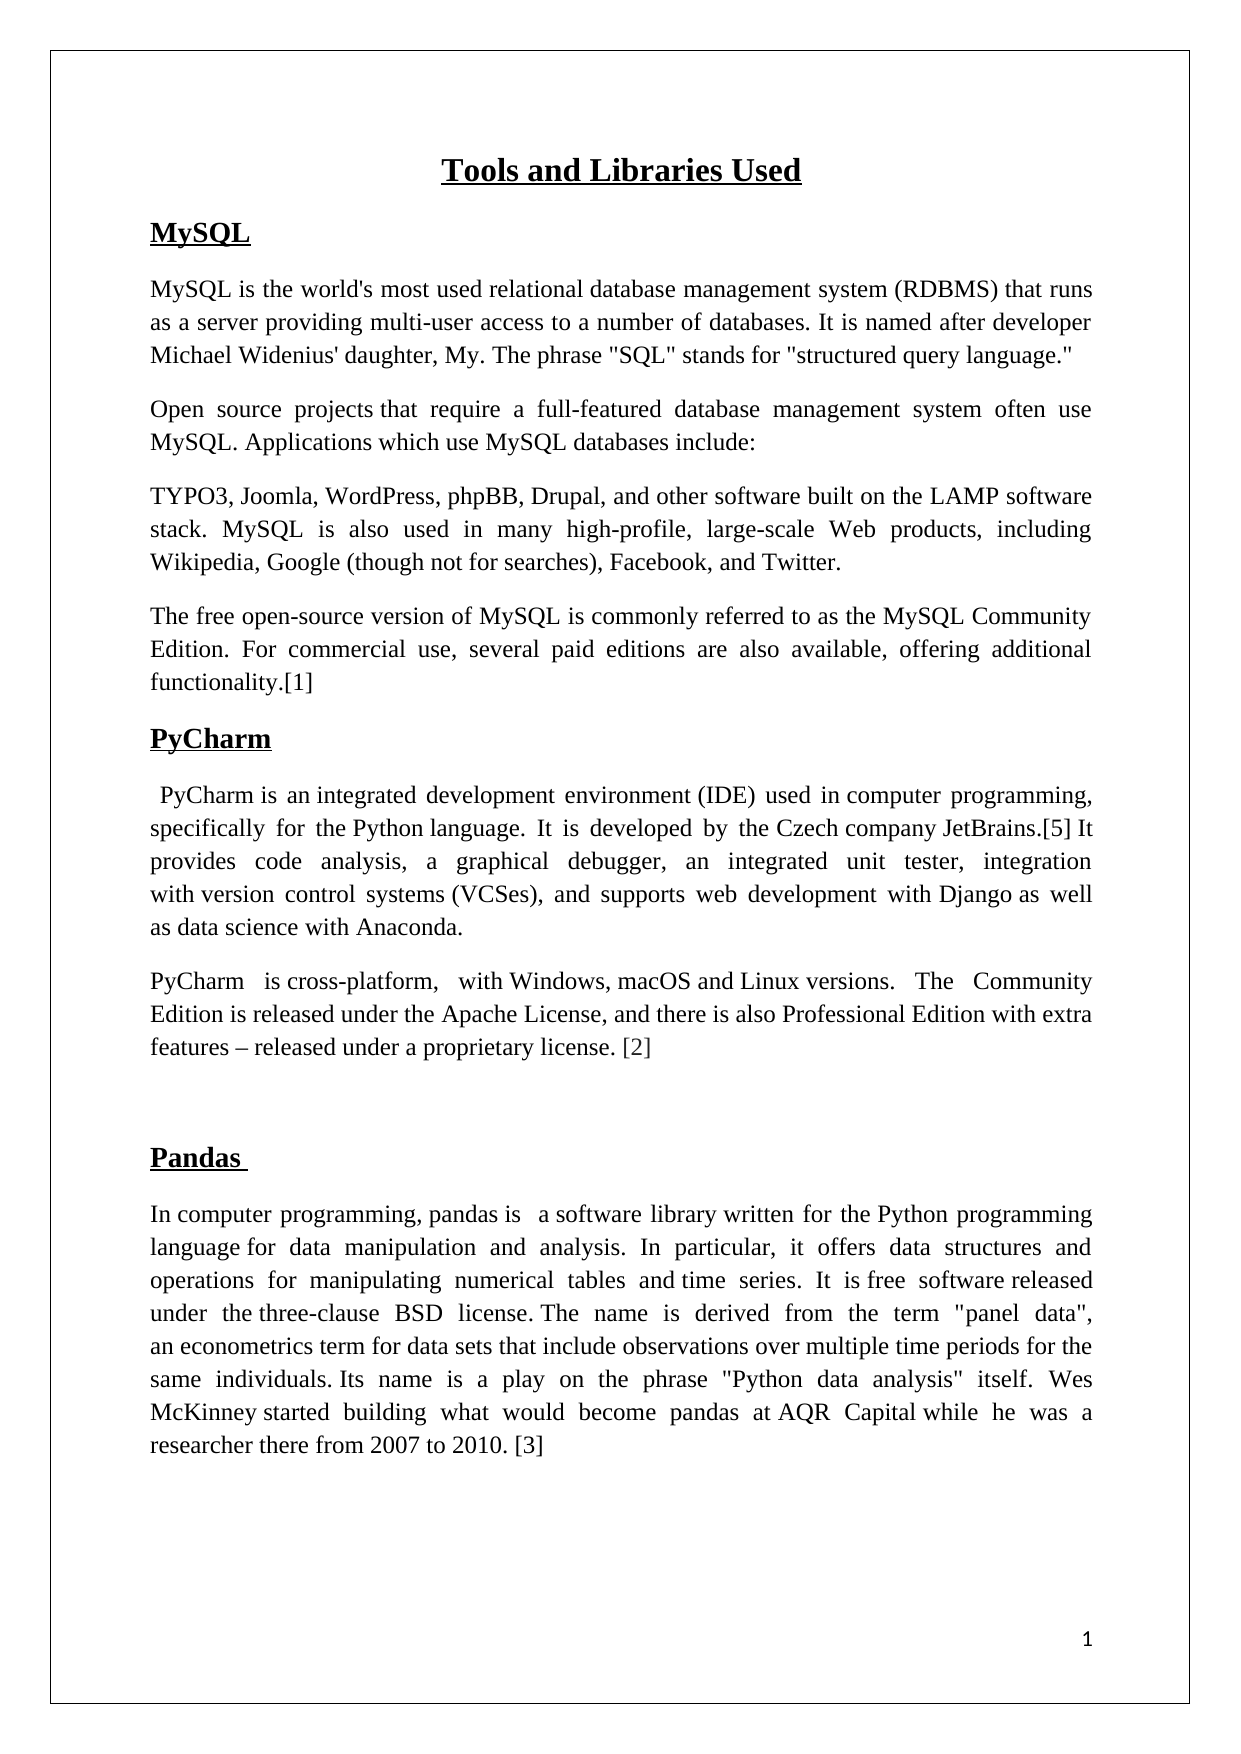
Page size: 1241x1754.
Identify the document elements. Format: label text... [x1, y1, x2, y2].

text In computer programming, pandas is a software library written for the Python programming language for data manipulation and analysis. In particular, it offers data structures and operations for manipulating numerical tables and time series. It is free software released under the three-clause BSD license. The name is derived from the term "panel data", an econometrics term for data sets that include observations over multiple time periods for the same individuals. Its name is a play on the phrase "Python data analysis" itself. Wes McKinney started building what would become pandas at AQR Capital while he was a researcher there from 2007 to 2010. [3] [150, 1199, 1093, 1459]
text Pandas [150, 1140, 1093, 1173]
text MySQL is the world's most used relational database management system (RDBMS) that runs as a server providing multi-user access to a number of databases. It is named after developer Michael Widenius' daughter, My. The phrase "SQL" stands for "structured query language." [150, 274, 1093, 369]
text Tools and Libraries Used [150, 150, 1093, 188]
text TYPO3, Joomla, WordPress, phpBB, Drupal, and other software built on the LAMP software stack. MySQL is also used in many high-profile, large-scale Web products, including Wikipedia, Google (though not for searches), Facebook, and Twitter. [150, 481, 1093, 576]
text MySQL [150, 215, 1093, 248]
text Open source projects that require a full-featured database management system often use MySQL. Applications which use MySQL databases include: [150, 394, 1093, 456]
text PyCharm [150, 721, 1093, 754]
text The free open-source version of MySQL is commonly referred to as the MySQL Community Edition. For commercial use, several paid editions are also available, offering additional functionality.[1] [150, 601, 1093, 696]
text PyCharm is cross-platform, with Windows, macOS and Linux versions. The Community Edition is released under the Apache License, and there is also Professional Edition with extra features – released under a proprietary license. [2] [150, 966, 1093, 1061]
text PyCharm is an integrated development environment (IDE) used in computer programming, specifically for the Python language. It is developed by the Czech company JetBrains.[5] It provides code analysis, a graphical debugger, an integrated unit tester, integration with version control systems (VCSes), and supports web development with Django as well as data science with Anaconda. [150, 780, 1093, 941]
